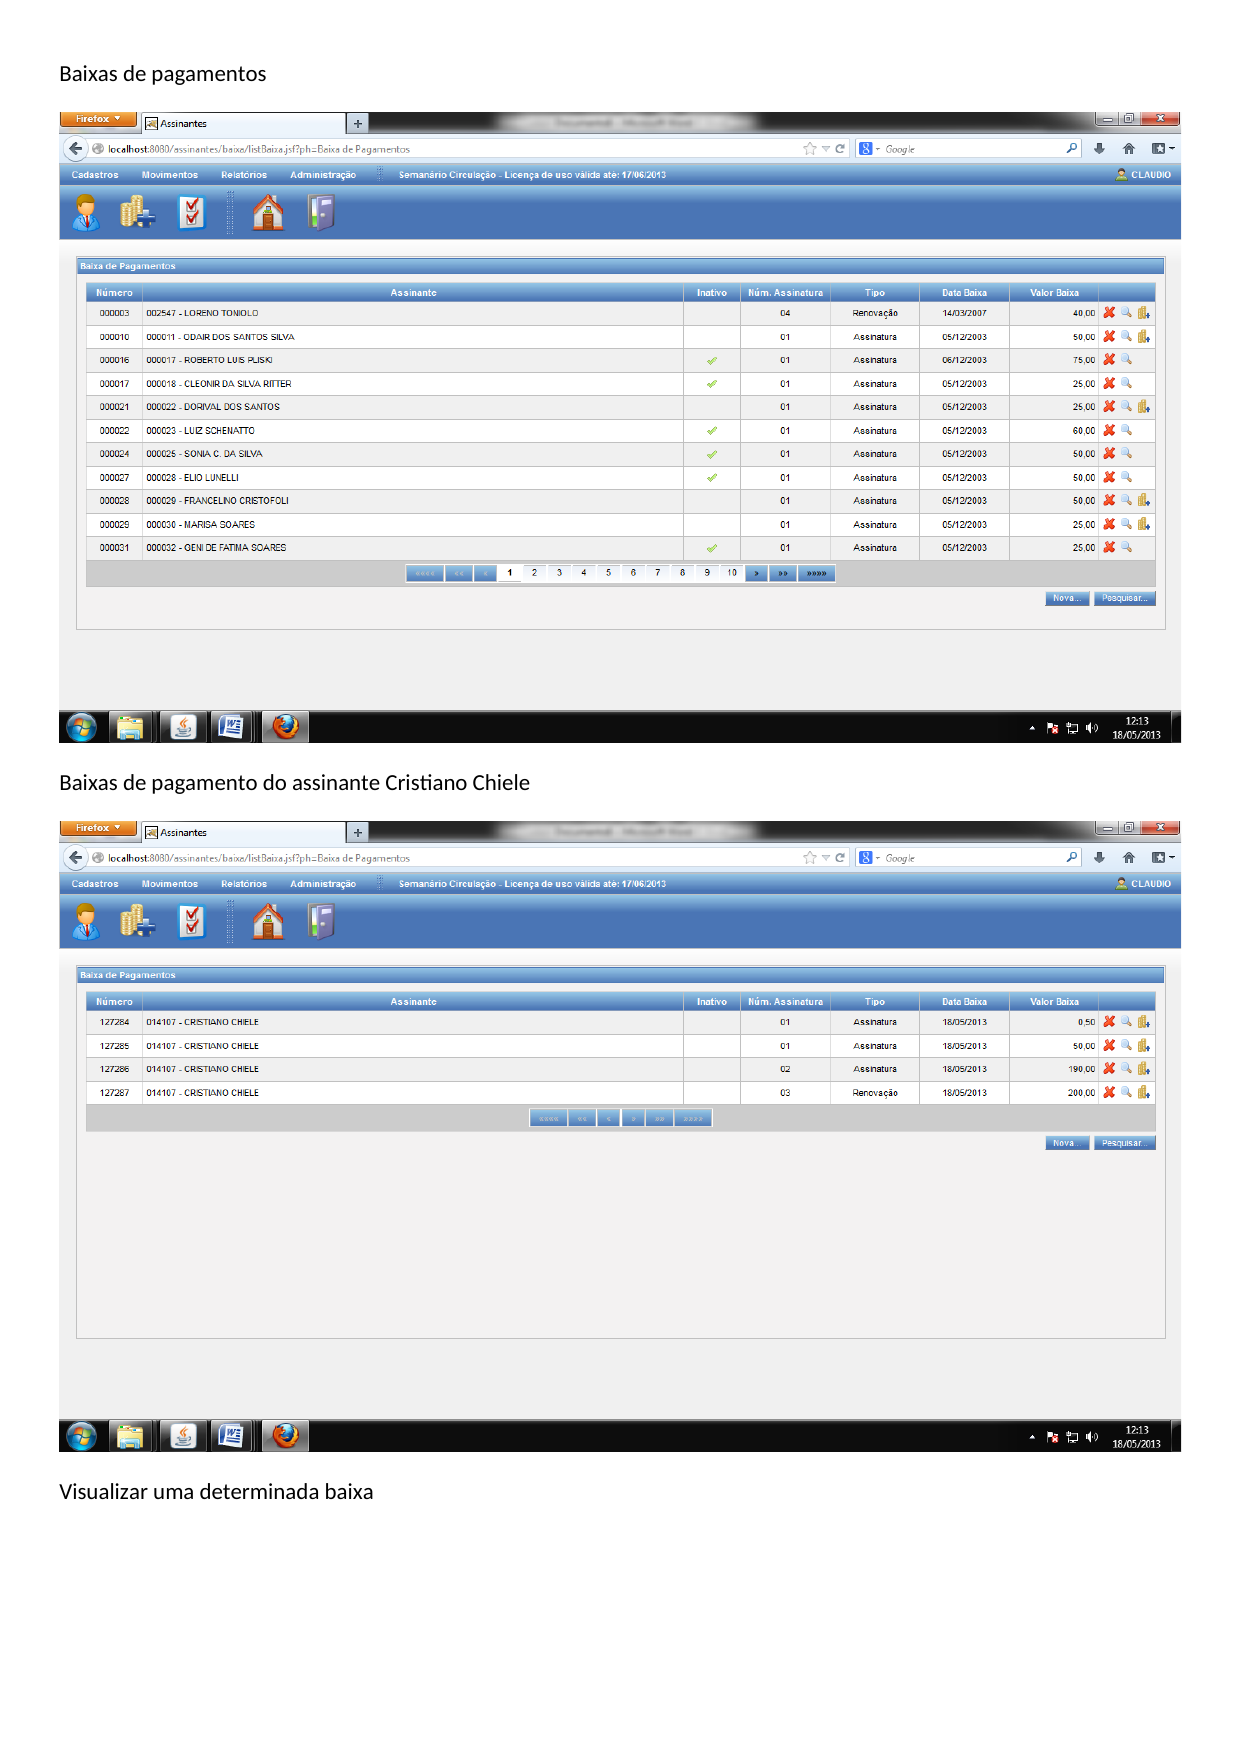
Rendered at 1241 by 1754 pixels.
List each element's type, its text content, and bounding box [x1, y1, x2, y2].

text Baixas de pagamento do assinante Cristiano Chiele [59, 768, 1181, 796]
text Baixas de pagamentos [59, 59, 1181, 87]
picture [59, 112, 1182, 743]
text Visualizar uma determinada baixa [59, 1477, 1181, 1505]
picture [59, 821, 1182, 1452]
